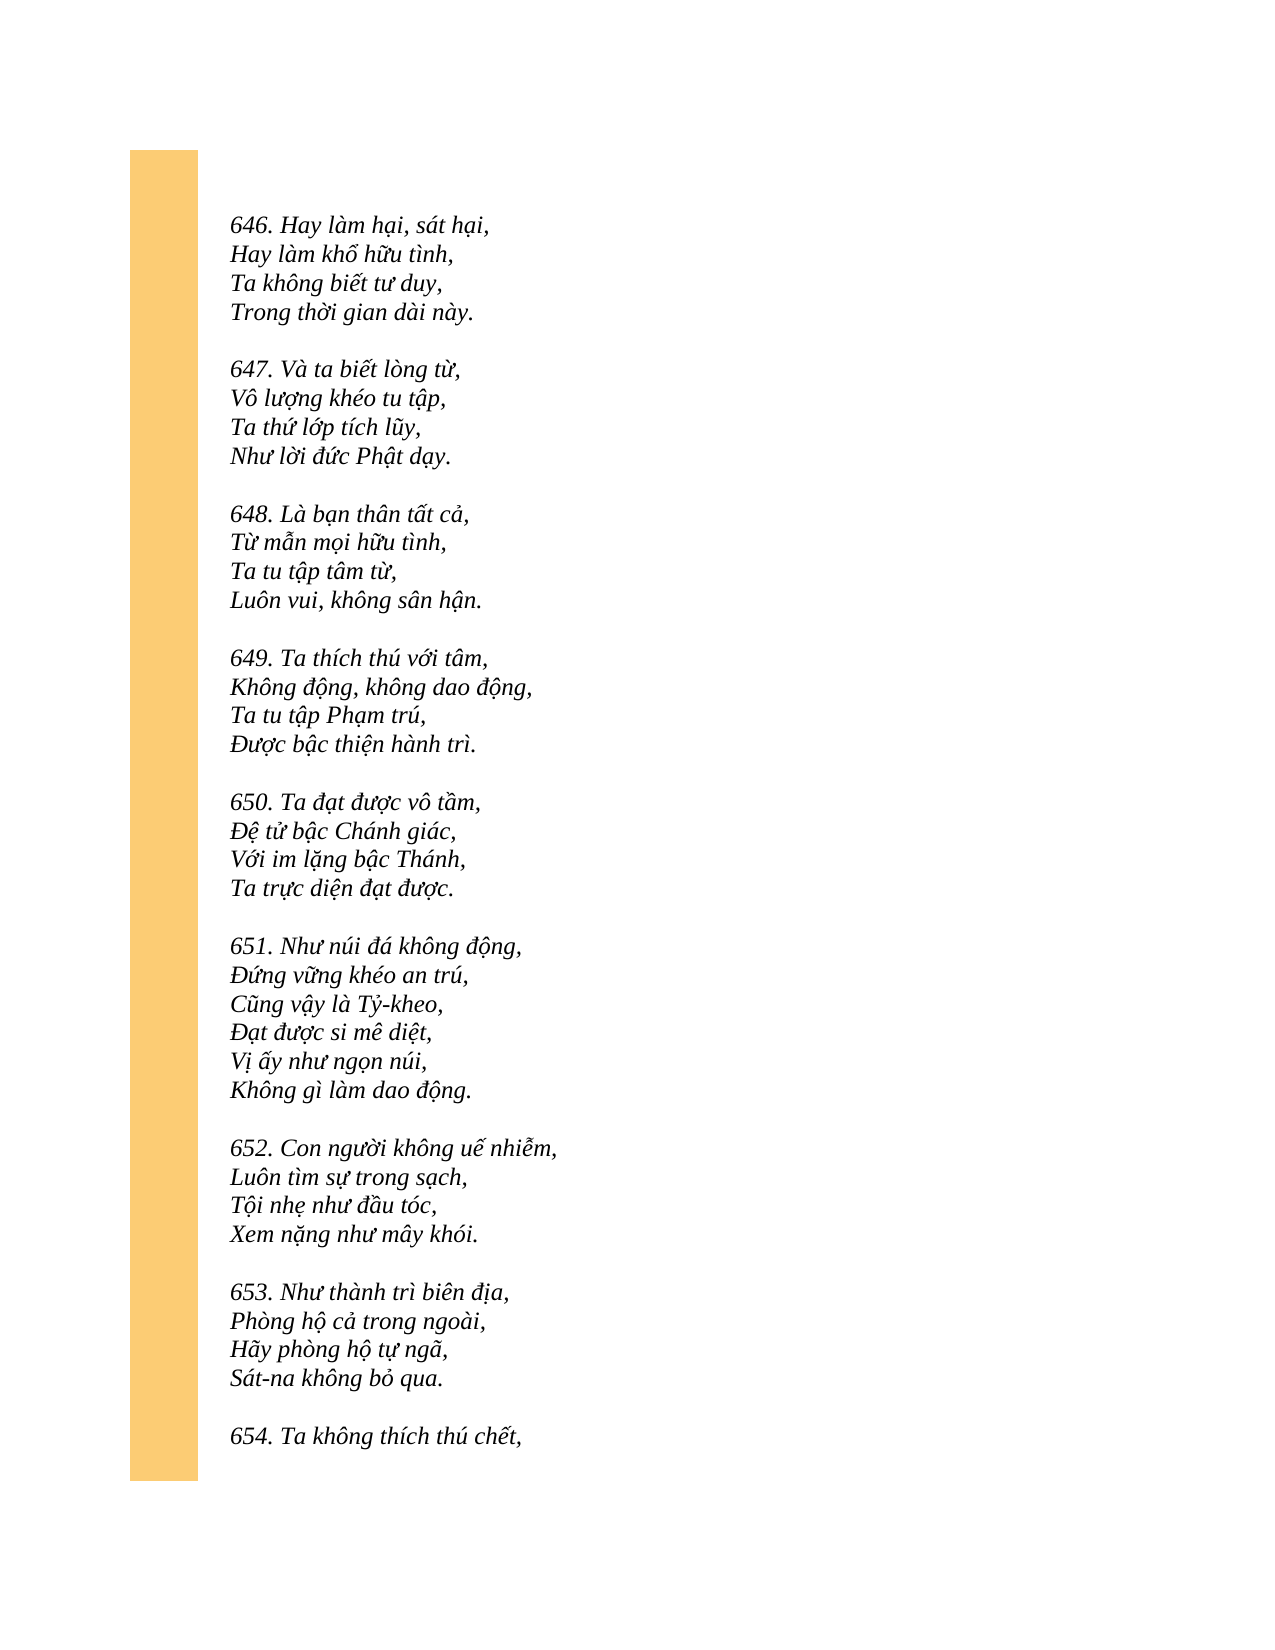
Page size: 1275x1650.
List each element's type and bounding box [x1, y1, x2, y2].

table_header [199, 150, 1145, 1481]
table_header [130, 150, 198, 1481]
